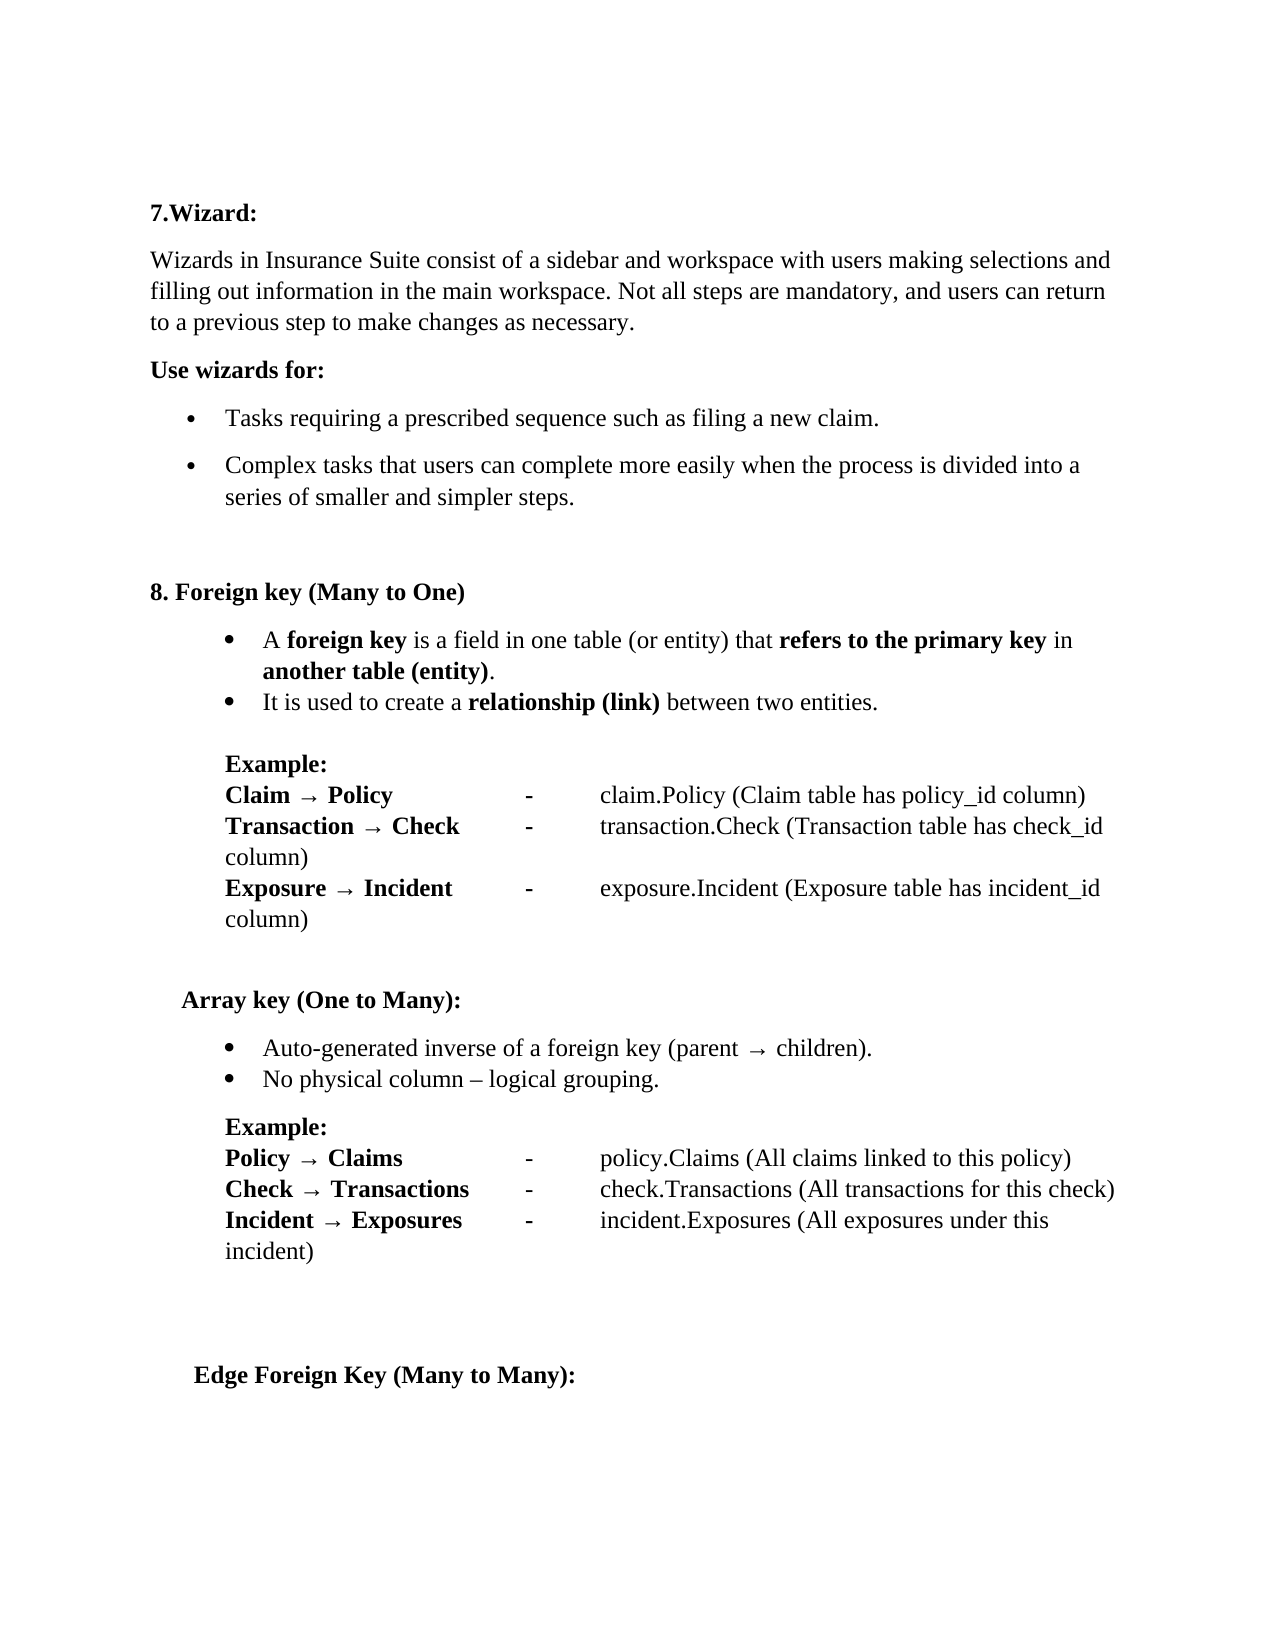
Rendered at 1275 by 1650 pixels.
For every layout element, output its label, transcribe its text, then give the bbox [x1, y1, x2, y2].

list It is used to create a relationship (link) between two entities. [225, 687, 1125, 716]
text Wizards in Insurance Suite consist of a sidebar and workspace with users making selections and filling out information in the main workspace. Not all steps are mandatory, and users can return to a previous step to make changes as necessary. [150, 245, 1125, 336]
list Complex tasks that users can complete more easily when the process is divided into a series of smaller and simpler steps. [187, 451, 1125, 510]
list A foreign key is a field in one table (or entity) that refers to the primary key in another table (entity). [225, 625, 1125, 684]
text 7.Wizard: [150, 198, 1125, 226]
text Claim → Policy - claim.Policy (Claim table has policy_id column) [225, 780, 1125, 809]
text Transaction → Check - transaction.Check (Transaction table has check_id column) [225, 811, 1125, 871]
list No physical column – logical grouping. [225, 1064, 1125, 1093]
text Edge Foreign Key (Many to Many): [150, 1360, 1125, 1389]
text Example: [225, 1112, 1125, 1141]
text Array key (One to Many): [150, 986, 1125, 1014]
text Policy → Claims - policy.Claims (All claims linked to this policy) [225, 1143, 1125, 1172]
list Tasks requiring a prescribed sequence such as filing a new claim. [187, 403, 1125, 432]
text Use wizards for: [150, 355, 1125, 384]
text Check → Transactions - check.Transactions (All transactions for this check) [225, 1174, 1125, 1203]
text 8. Foreign key (Many to One) [150, 577, 1125, 606]
list Auto-generated inverse of a foreign key (parent → children). [225, 1033, 1125, 1062]
text Exposure → Incident - exposure.Incident (Exposure table has incident_id column) [225, 873, 1125, 933]
text Incident → Exposures - incident.Exposures (All exposures under this incident) [225, 1205, 1125, 1265]
text Example: [225, 749, 1125, 778]
